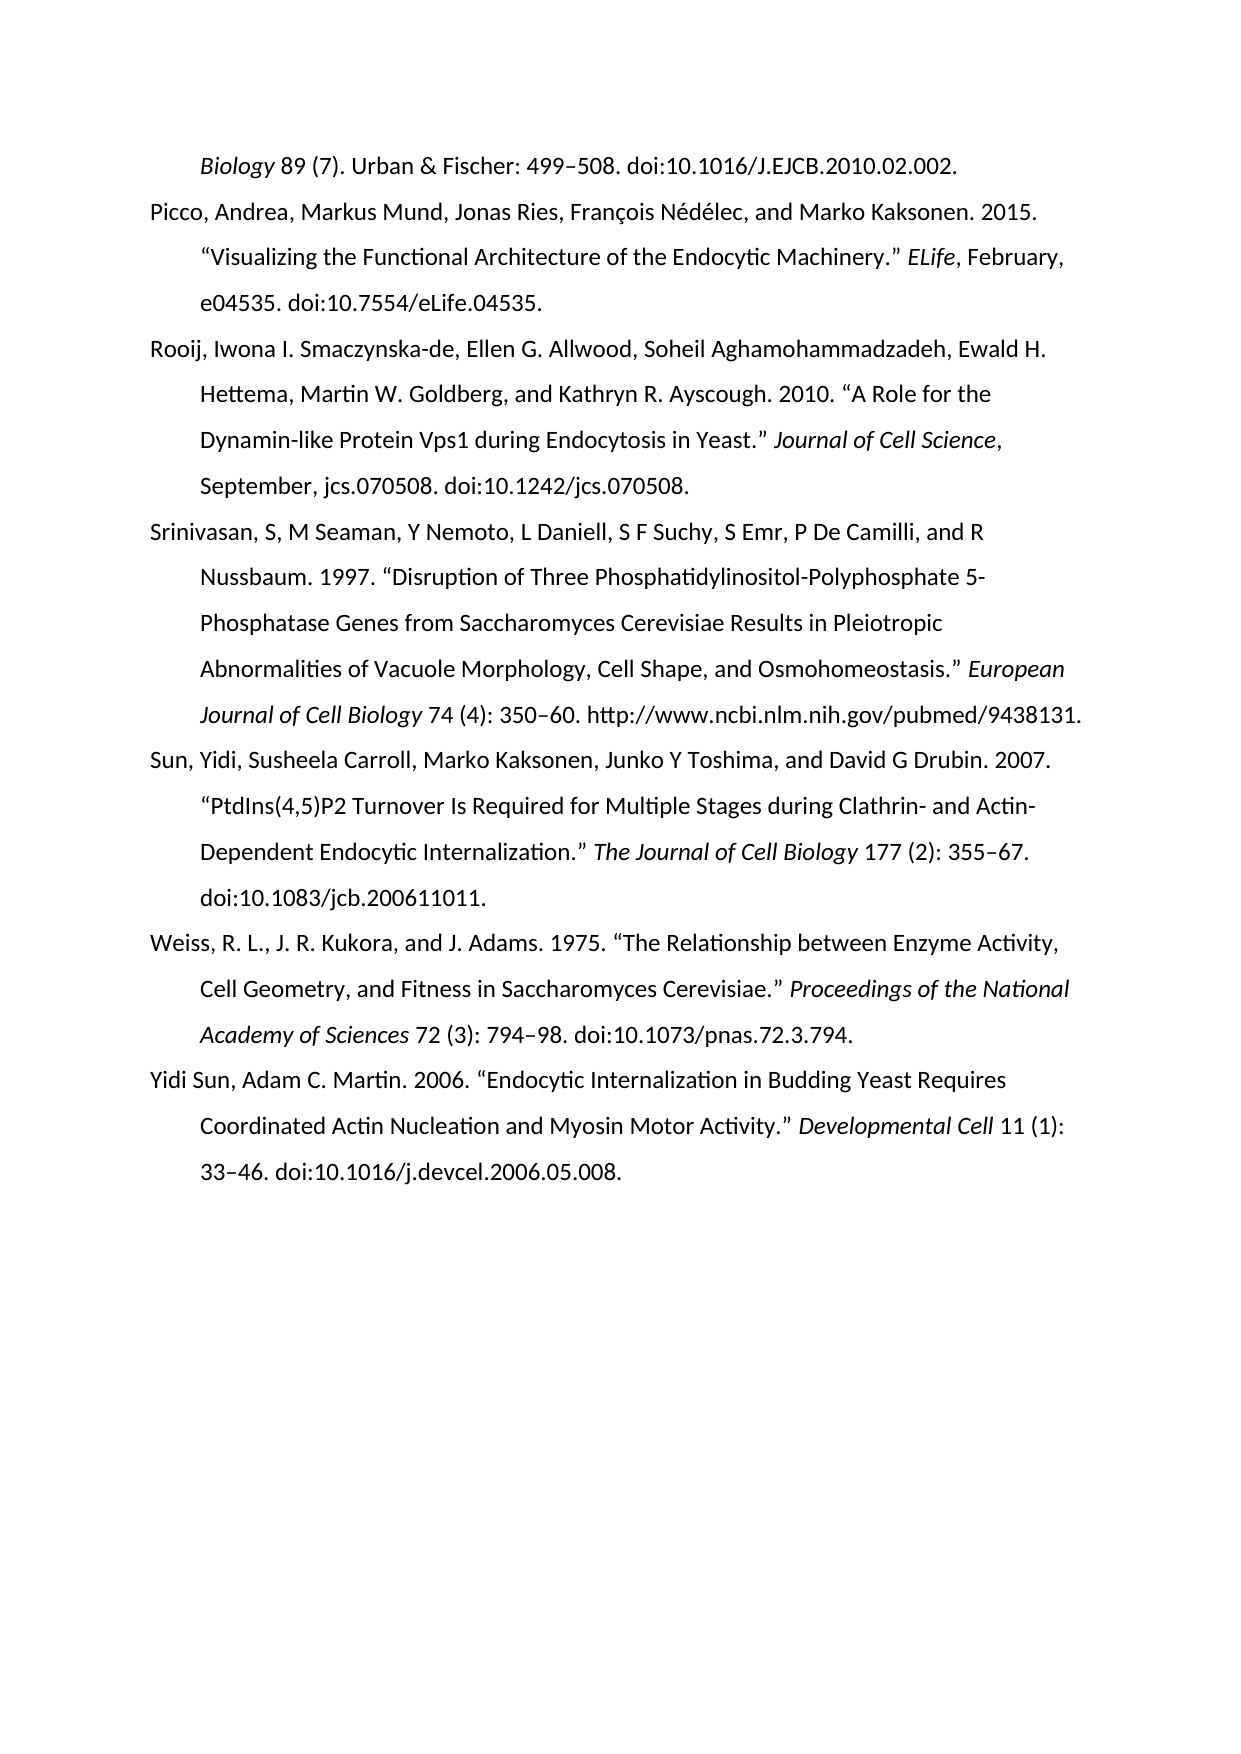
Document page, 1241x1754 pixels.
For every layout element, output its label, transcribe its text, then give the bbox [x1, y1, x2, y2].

text Srinivasan, S, M Seaman, Y Nemoto, L Daniell, S F Suchy, S Emr, P De Camilli, and R Nussbaum. 1997. “Disruption of Three Phosphatidylinositol-Polyphosphate 5-Phosphatase Genes from Saccharomyces Cerevisiae Results in Pleiotropic Abnormalities of Vacuole Morphology, Cell Shape, and Osmohomeostasis.” European Journal of Cell Biology 74 (4): 350–60. http://www.ncbi.nlm.nih.gov/pubmed/9438131. [150, 516, 1090, 729]
text Weiss, R. L., J. R. Kukora, and J. Adams. 1975. “The Relationship between Enzyme Activity, Cell Geometry, and Fitness in Saccharomyces Cerevisiae.” Proceedings of the National Academy of Sciences 72 (3): 794–98. doi:10.1073/pnas.72.3.794. [150, 927, 1090, 1049]
text Sun, Yidi, Susheela Carroll, Marko Kaksonen, Junko Y Toshima, and David G Drubin. 2007. “PtdIns(4,5)P2 Turnover Is Required for Multiple Stages during Clathrin- and Actin-Dependent Endocytic Internalization.” The Journal of Cell Biology 177 (2): 355–67. doi:10.1083/jcb.200611011. [150, 744, 1090, 912]
text Yidi Sun, Adam C. Martin. 2006. “Endocytic Internalization in Budding Yeast Requires Coordinated Actin Nucleation and Myosin Motor Activity.” Developmental Cell 11 (1): 33–46. doi:10.1016/j.devcel.2006.05.008. [150, 1064, 1090, 1187]
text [150, 150, 1090, 181]
text Picco, Andrea, Markus Mund, Jonas Ries, François Nédélec, and Marko Kaksonen. 2015. “Visualizing the Functional Architecture of the Endocytic Machinery.” ELife, February, e04535. doi:10.7554/eLife.04535. [150, 196, 1090, 318]
text Rooij, Iwona I. Smaczynska-de, Ellen G. Allwood, Soheil Aghamohammadzadeh, Ewald H. Hettema, Martin W. Goldberg, and Kathryn R. Ayscough. 2010. “A Role for the Dynamin-like Protein Vps1 during Endocytosis in Yeast.” Journal of Cell Science, September, jcs.070508. doi:10.1242/jcs.070508. [150, 333, 1090, 501]
